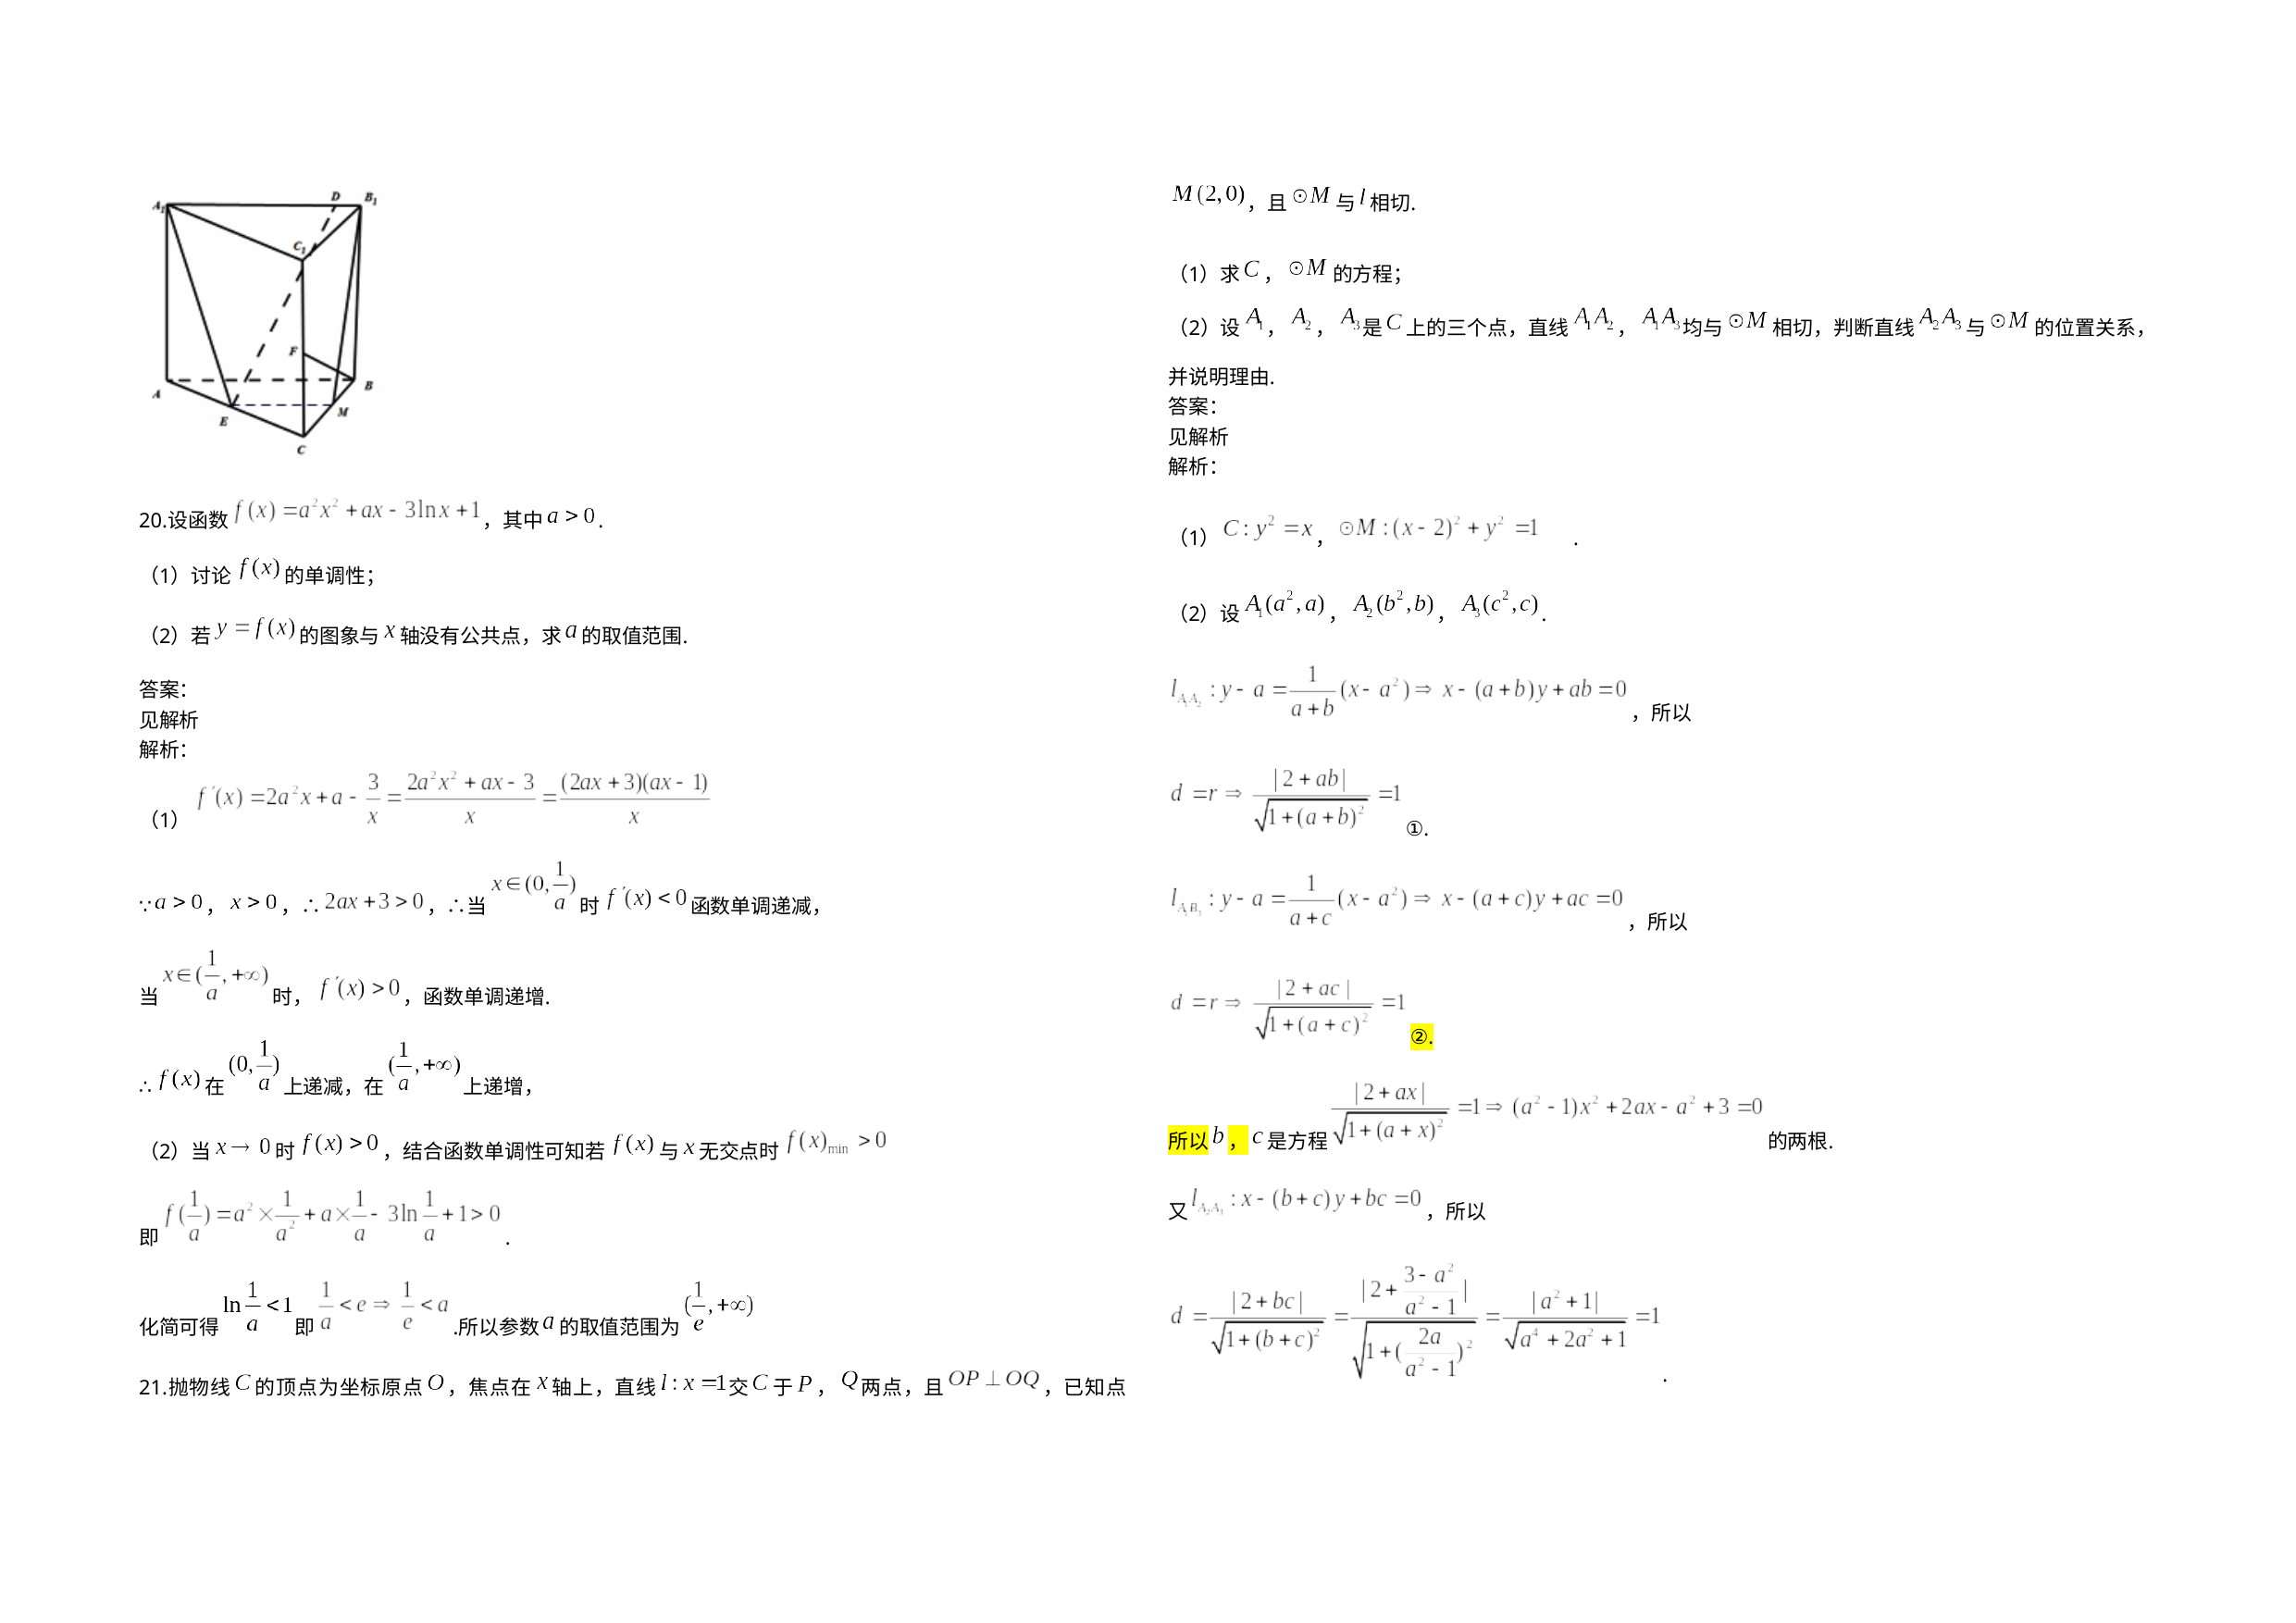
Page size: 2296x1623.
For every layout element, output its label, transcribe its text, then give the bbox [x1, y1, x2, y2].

text （1）求，的方程； [1168, 240, 2156, 300]
text （2）设，，. [1168, 586, 2156, 646]
text 又，所以 [1168, 1183, 2156, 1243]
text ∵，，∴，∴当时函数单调递减， [139, 854, 1127, 944]
text （1）讨论的单调性； [139, 553, 1127, 613]
text 解析： （1） [139, 734, 1127, 854]
text ，所以 [1168, 661, 2156, 750]
text 20.设函数，其中. [139, 493, 1127, 553]
text ∴在上递减，在上递增， [139, 1035, 1127, 1124]
text 当时，，函数单调递增. [139, 944, 1127, 1035]
text 见解析 [1168, 420, 2156, 451]
text （2）设，，是上的三个点，直线，均与相切，判断直线与的位置关系，并说明理由. [1168, 300, 2156, 390]
text 答案： [1168, 390, 2156, 420]
text ②. [1168, 974, 2156, 1064]
text . [1168, 1258, 2156, 1408]
text ①. [1168, 765, 2156, 855]
text 见解析 [139, 703, 1127, 734]
text 即. [139, 1184, 1127, 1275]
text 化简可得即.所以参数的取值范围为 [139, 1275, 1127, 1365]
text 21.抛物线的顶点为坐标原点，焦点在轴上，直线交于，两点，且，已知点，且与相切. [1168, 180, 2156, 240]
text 21.抛物线的顶点为坐标原点，焦点在轴上，直线交于，两点，且，已知点，且与相切. [139, 1365, 1127, 1425]
picture [139, 180, 400, 462]
text （2）当时，结合函数单调性可知若与无交点时 [139, 1124, 1127, 1184]
text 解析： （1）， . [1168, 451, 2156, 571]
text 答案： [139, 674, 1127, 703]
text 所以，是方程的两根. [1168, 1078, 2156, 1169]
text （2）若的图象与轴没有公共点，求的取值范围. [139, 613, 1127, 674]
text ，所以 [1168, 869, 2156, 960]
